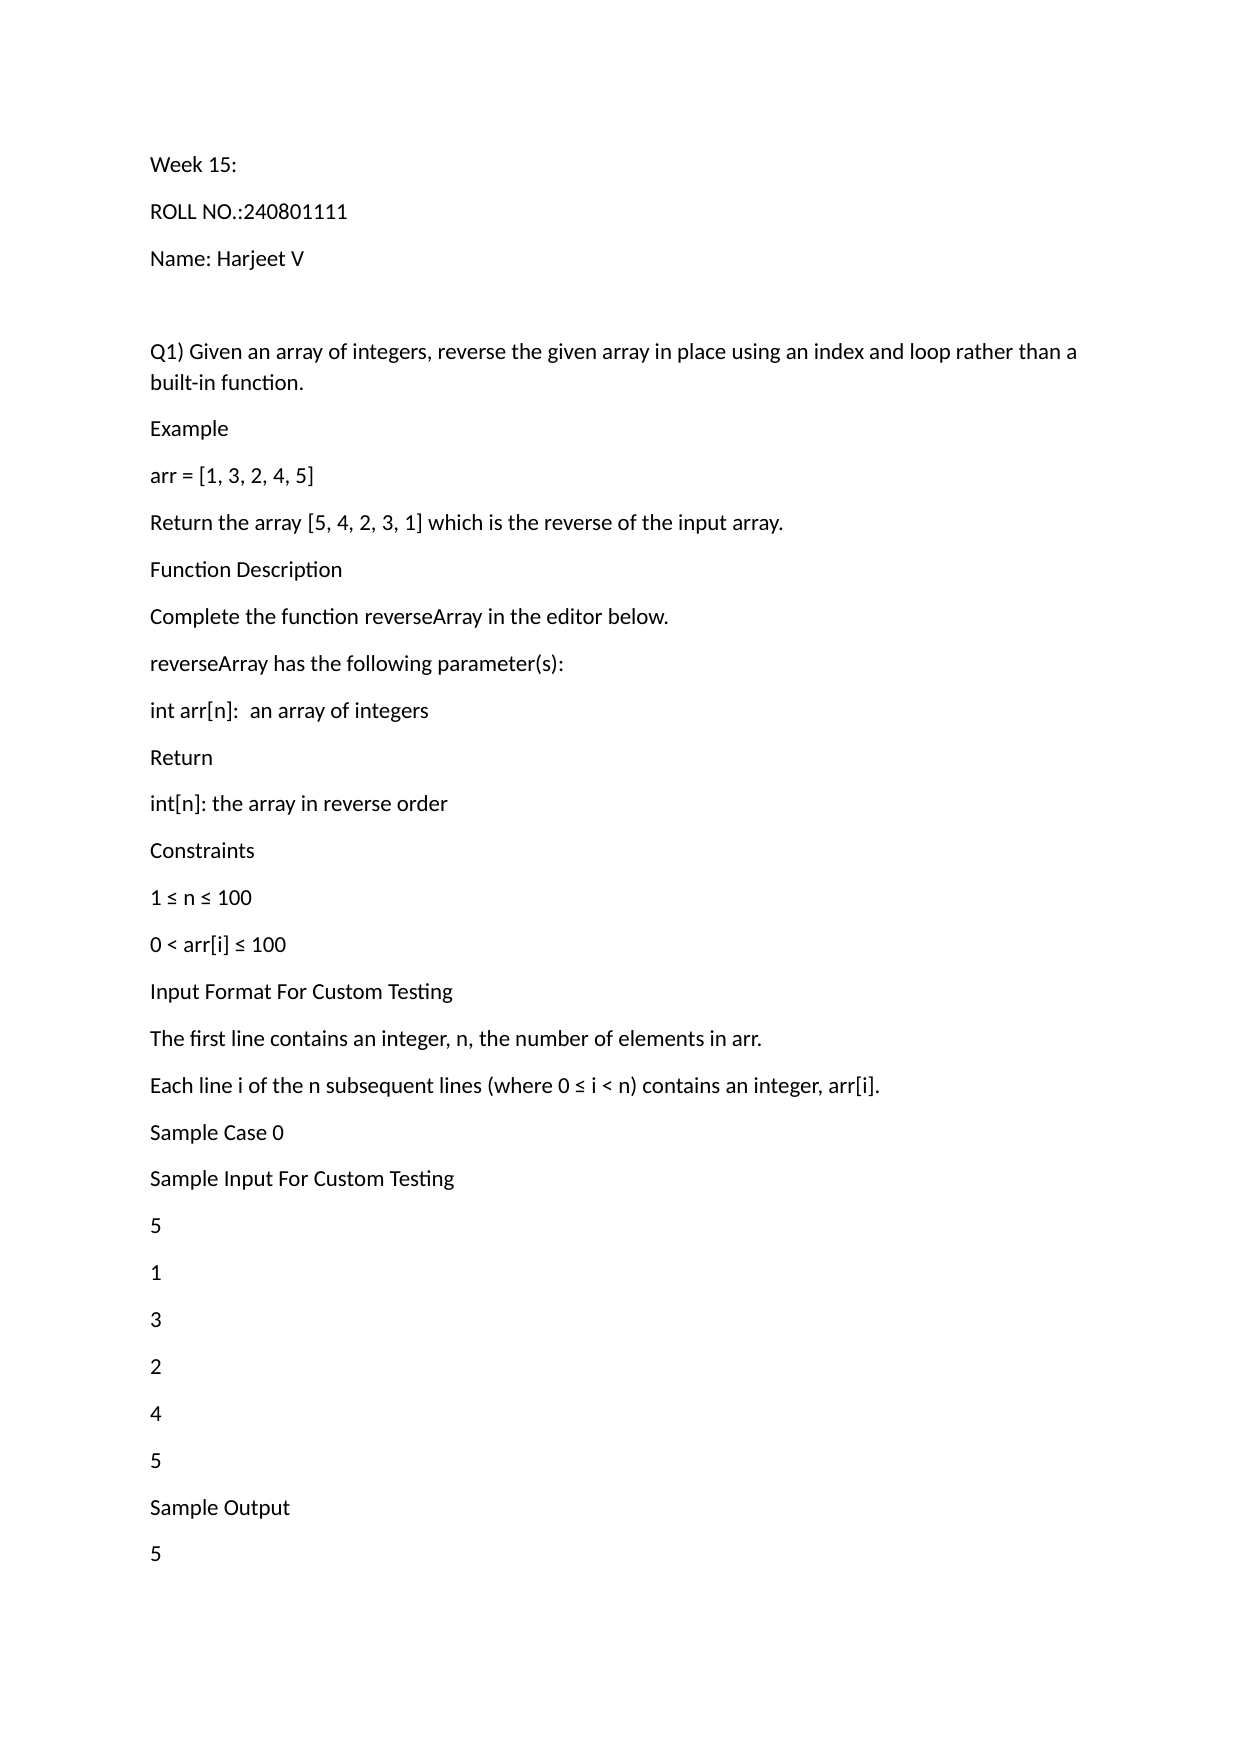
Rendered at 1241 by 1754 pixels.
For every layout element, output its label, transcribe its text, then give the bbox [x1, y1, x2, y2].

text arr = [1, 3, 2, 4, 5] [150, 461, 1090, 489]
text Example [150, 414, 1090, 443]
text 5 [150, 1211, 1090, 1239]
text 0 < arr[i] ≤ 100 [150, 930, 1090, 958]
text Sample Input For Custom Testing [150, 1164, 1090, 1193]
text ROLL NO.:240801111 [150, 197, 1090, 225]
text 4 [150, 1399, 1090, 1427]
text Complete the function reverseArray in the editor below. [150, 602, 1090, 630]
text Constraints [150, 836, 1090, 864]
text Q1) Given an array of integers, reverse the given array in place using an index and loop rather than a built-in function. [150, 337, 1090, 396]
text Name: Harjeet V [150, 244, 1090, 272]
text Each line i of the n subsequent lines (where 0 ≤ i < n) contains an integer, arr[i]. [150, 1071, 1090, 1099]
text int arr[n]: an array of integers [150, 696, 1090, 724]
text int[n]: the array in reverse order [150, 789, 1090, 818]
text reverseArray has the following parameter(s): [150, 649, 1090, 677]
text Sample Output [150, 1493, 1090, 1521]
text 5 [150, 1539, 1090, 1568]
text Week 15: [150, 150, 1090, 178]
text 5 [150, 1446, 1090, 1474]
text The first line contains an integer, n, the number of elements in arr. [150, 1024, 1090, 1052]
text Function Description [150, 555, 1090, 583]
text 3 [150, 1305, 1090, 1333]
text 1 [150, 1258, 1090, 1286]
text 1 ≤ n ≤ 100 [150, 883, 1090, 911]
text Input Format For Custom Testing [150, 977, 1090, 1005]
text Return the array [5, 4, 2, 3, 1] which is the reverse of the input array. [150, 508, 1090, 536]
text Return [150, 743, 1090, 771]
text 2 [150, 1352, 1090, 1380]
text Sample Case 0 [150, 1118, 1090, 1146]
